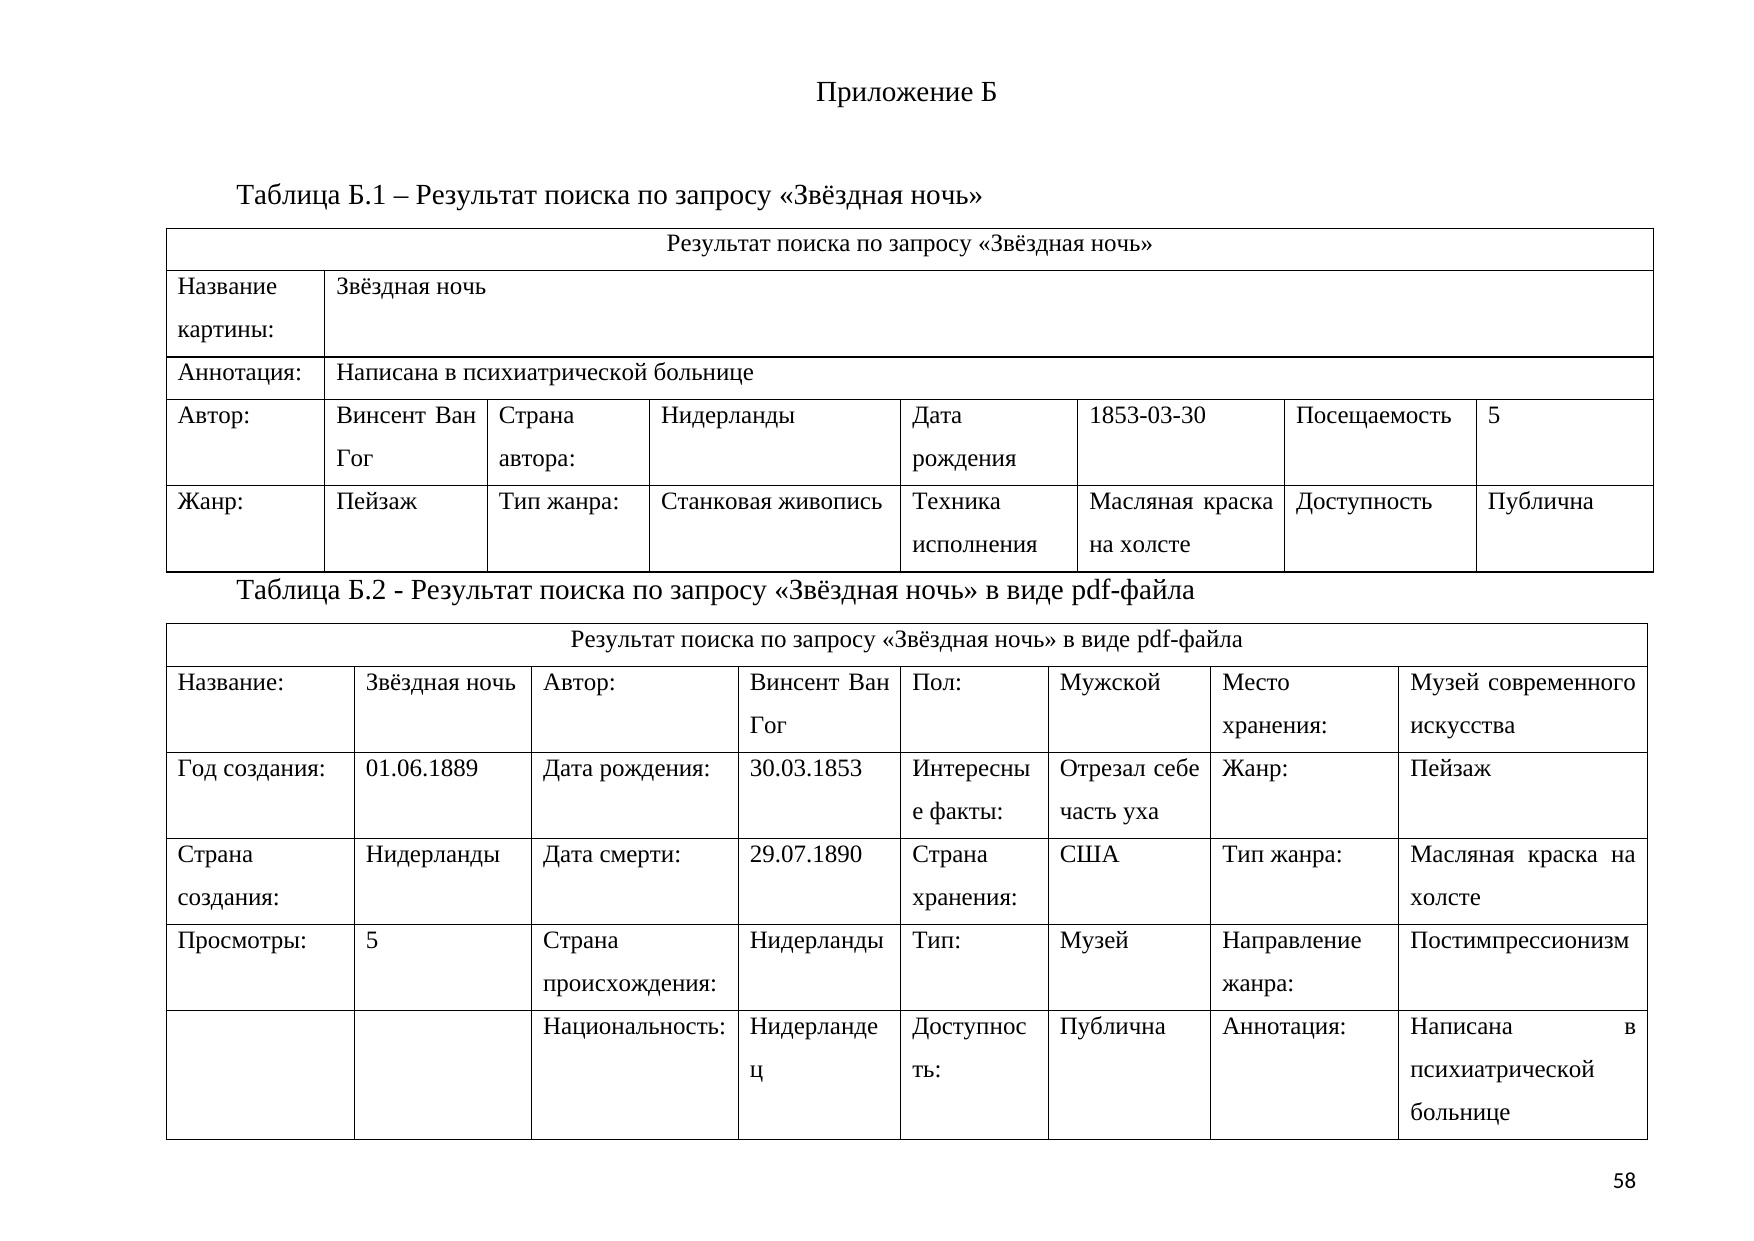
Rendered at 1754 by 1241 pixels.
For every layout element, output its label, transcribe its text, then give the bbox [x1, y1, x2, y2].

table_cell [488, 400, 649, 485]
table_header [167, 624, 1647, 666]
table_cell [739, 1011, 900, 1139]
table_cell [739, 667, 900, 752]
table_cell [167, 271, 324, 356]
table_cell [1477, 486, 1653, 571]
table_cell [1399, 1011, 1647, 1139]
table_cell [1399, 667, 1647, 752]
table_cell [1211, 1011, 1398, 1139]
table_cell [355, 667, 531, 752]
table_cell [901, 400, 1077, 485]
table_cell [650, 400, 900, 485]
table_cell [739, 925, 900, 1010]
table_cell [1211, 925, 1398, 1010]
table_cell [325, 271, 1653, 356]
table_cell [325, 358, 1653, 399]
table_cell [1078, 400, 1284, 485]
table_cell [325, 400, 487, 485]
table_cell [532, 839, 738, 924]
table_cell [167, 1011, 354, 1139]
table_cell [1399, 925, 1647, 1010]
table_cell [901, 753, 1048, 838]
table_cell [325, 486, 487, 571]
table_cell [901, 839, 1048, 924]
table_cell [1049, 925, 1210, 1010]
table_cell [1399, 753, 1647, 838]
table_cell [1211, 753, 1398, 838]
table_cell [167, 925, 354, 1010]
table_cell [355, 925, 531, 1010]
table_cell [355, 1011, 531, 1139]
text Таблица Б.1 – Результат поиска по запросу «Звёздная ночь» [177, 177, 1636, 211]
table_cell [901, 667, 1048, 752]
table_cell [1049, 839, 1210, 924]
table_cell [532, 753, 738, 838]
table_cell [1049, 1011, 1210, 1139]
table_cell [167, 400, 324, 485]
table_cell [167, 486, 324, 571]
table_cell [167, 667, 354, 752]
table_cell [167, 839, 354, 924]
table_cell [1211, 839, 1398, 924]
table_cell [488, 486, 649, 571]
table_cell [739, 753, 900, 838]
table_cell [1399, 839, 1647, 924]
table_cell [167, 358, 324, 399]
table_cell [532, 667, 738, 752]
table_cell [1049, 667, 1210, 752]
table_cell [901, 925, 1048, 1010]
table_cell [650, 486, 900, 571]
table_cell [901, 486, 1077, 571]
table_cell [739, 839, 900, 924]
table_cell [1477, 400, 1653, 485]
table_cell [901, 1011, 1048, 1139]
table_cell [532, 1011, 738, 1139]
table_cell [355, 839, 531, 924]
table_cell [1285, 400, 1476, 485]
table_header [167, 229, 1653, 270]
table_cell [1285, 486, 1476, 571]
text Таблица Б.2 - Результат поиска по запросу «Звёздная ночь» в виде pdf-файла [177, 573, 1636, 606]
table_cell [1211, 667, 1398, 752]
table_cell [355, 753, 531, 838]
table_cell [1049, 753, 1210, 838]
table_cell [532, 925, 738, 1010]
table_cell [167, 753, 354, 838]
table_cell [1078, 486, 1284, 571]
